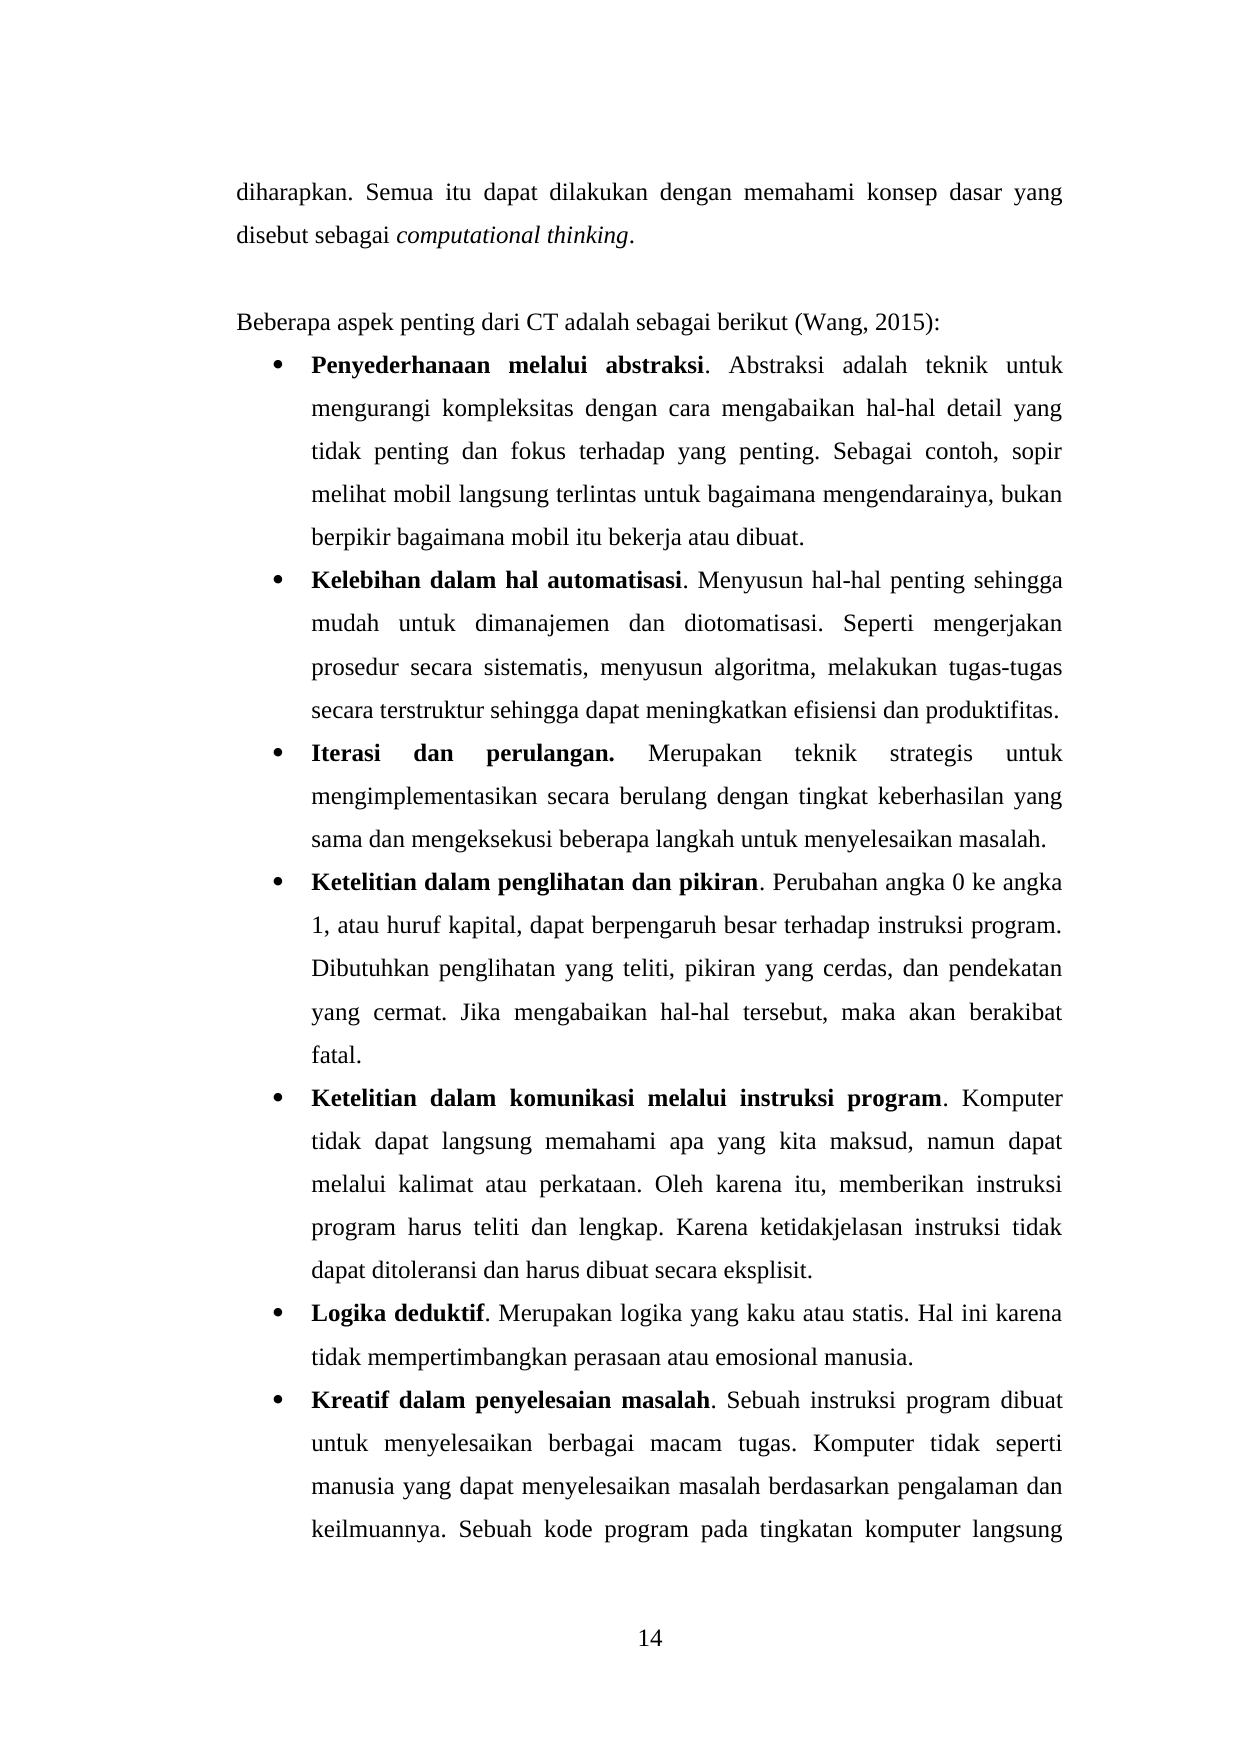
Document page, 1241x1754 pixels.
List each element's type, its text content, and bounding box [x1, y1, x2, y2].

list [274, 1385, 1063, 1543]
text Beberapa aspek penting dari CT adalah sebagai berikut (Wang, 2015): [236, 307, 1063, 335]
list Penyederhanaan melalui abstraksi. Abstraksi adalah teknik untuk mengurangi kompleksitas dengan cara mengabaikan hal-hal detail yang tidak penting dan fokus terhadap yang penting. Sebagai contoh, sopir melihat mobil langsung terlintas untuk bagaimana mengendarainya, bukan berpikir bagaimana mobil itu bekerja atau dibuat. [274, 350, 1063, 551]
list Ketelitian dalam penglihatan dan pikiran. Perubahan angka 0 ke angka 1, atau huruf kapital, dapat berpengaruh besar terhadap instruksi program. Dibutuhkan penglihatan yang teliti, pikiran yang cerdas, dan pendekatan yang cermat. Jika mengabaikan hal-hal tersebut, maka akan berakibat fatal. [274, 867, 1063, 1068]
list Ketelitian dalam komunikasi melalui instruksi program. Komputer tidak dapat langsung memahami apa yang kita maksud, namun dapat melalui kalimat atau perkataan. Oleh karena itu, memberikan instruksi program harus teliti dan lengkap. Karena ketidakjelasan instruksi tidak dapat ditoleransi dan harus dibuat secara eksplisit. [274, 1083, 1063, 1284]
list Logika deduktif. Merupakan logika yang kaku atau statis. Hal ini karena tidak mempertimbangkan perasaan atau emosional manusia. [274, 1298, 1063, 1370]
list Kelebihan dalam hal automatisasi. Menyusun hal-hal penting sehingga mudah untuk dimanajemen dan diotomatisasi. Seperti mengerjakan prosedur secara sistematis, menyusun algoritma, melakukan tugas-tugas secara terstruktur sehingga dapat meningkatkan efisiensi dan produktifitas. [274, 565, 1063, 723]
list Iterasi dan perulangan. Merupakan teknik strategis untuk mengimplementasikan secara berulang dengan tingkat keberhasilan yang sama dan mengeksekusi beberapa langkah untuk menyelesaikan masalah. [274, 738, 1063, 853]
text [236, 177, 1063, 249]
